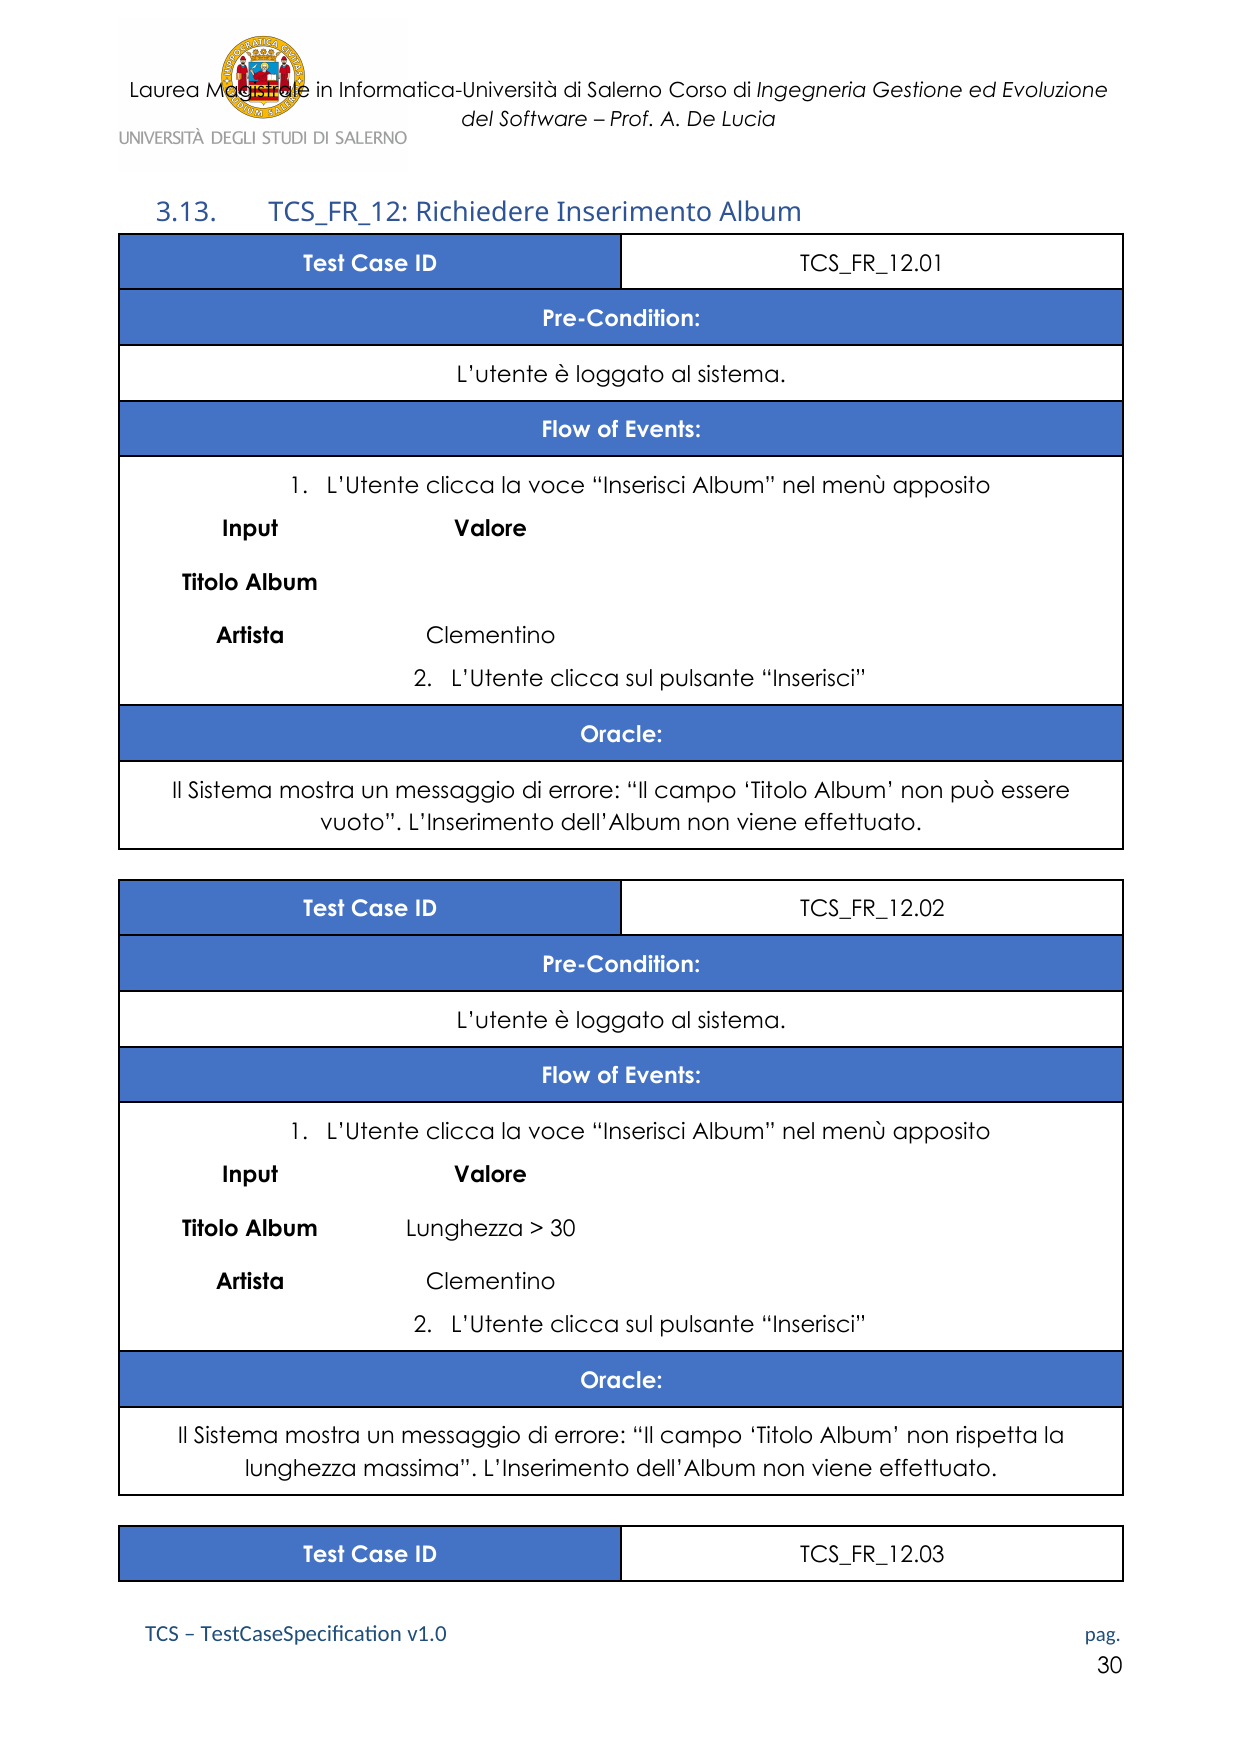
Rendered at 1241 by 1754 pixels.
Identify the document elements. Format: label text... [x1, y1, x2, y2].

table_cell Pre-Condition: [120, 936, 1122, 990]
table_header TCS_FR_12.02 [622, 881, 1122, 934]
table_cell Oracle: [120, 706, 1122, 760]
subtitle TCS_FR_12: Richiedere Inserimento Album [156, 193, 1122, 230]
table_header TCS_FR_12.03 [622, 1527, 1122, 1580]
table_cell L’utente è loggato al sistema. [120, 992, 1122, 1046]
table_cell L’utente è loggato al sistema. [120, 346, 1122, 399]
picture [118, 18, 408, 172]
table_cell L’Utente clicca la voce “Inserisci Album” nel menù apposito L’Utente clicca sul pulsante “Inserisci” [120, 1103, 1122, 1350]
table_header Test Case ID [120, 1527, 620, 1580]
table_cell Flow of Events: [120, 1048, 1122, 1101]
table_header Test Case ID [120, 881, 620, 934]
table_cell Il Sistema mostra un messaggio di errore: “Il campo ‘Titolo Album’ non rispetta la lunghezza massima”. L’Inserimento dell’Album non viene effettuato. [120, 1408, 1122, 1494]
table_header TCS_FR_12.01 [622, 235, 1122, 288]
table_cell Pre-Condition: [120, 290, 1122, 344]
table_cell Oracle: [120, 1352, 1122, 1406]
table_cell Il Sistema mostra un messaggio di errore: “Il campo ‘Titolo Album’ non può essere vuoto”. L’Inserimento dell’Album non viene effettuato. [120, 762, 1122, 848]
table_cell Flow of Events: [120, 402, 1122, 455]
table_header Test Case ID [120, 235, 620, 288]
table_cell L’Utente clicca la voce “Inserisci Album” nel menù apposito L’Utente clicca sul pulsante “Inserisci” [120, 457, 1122, 704]
